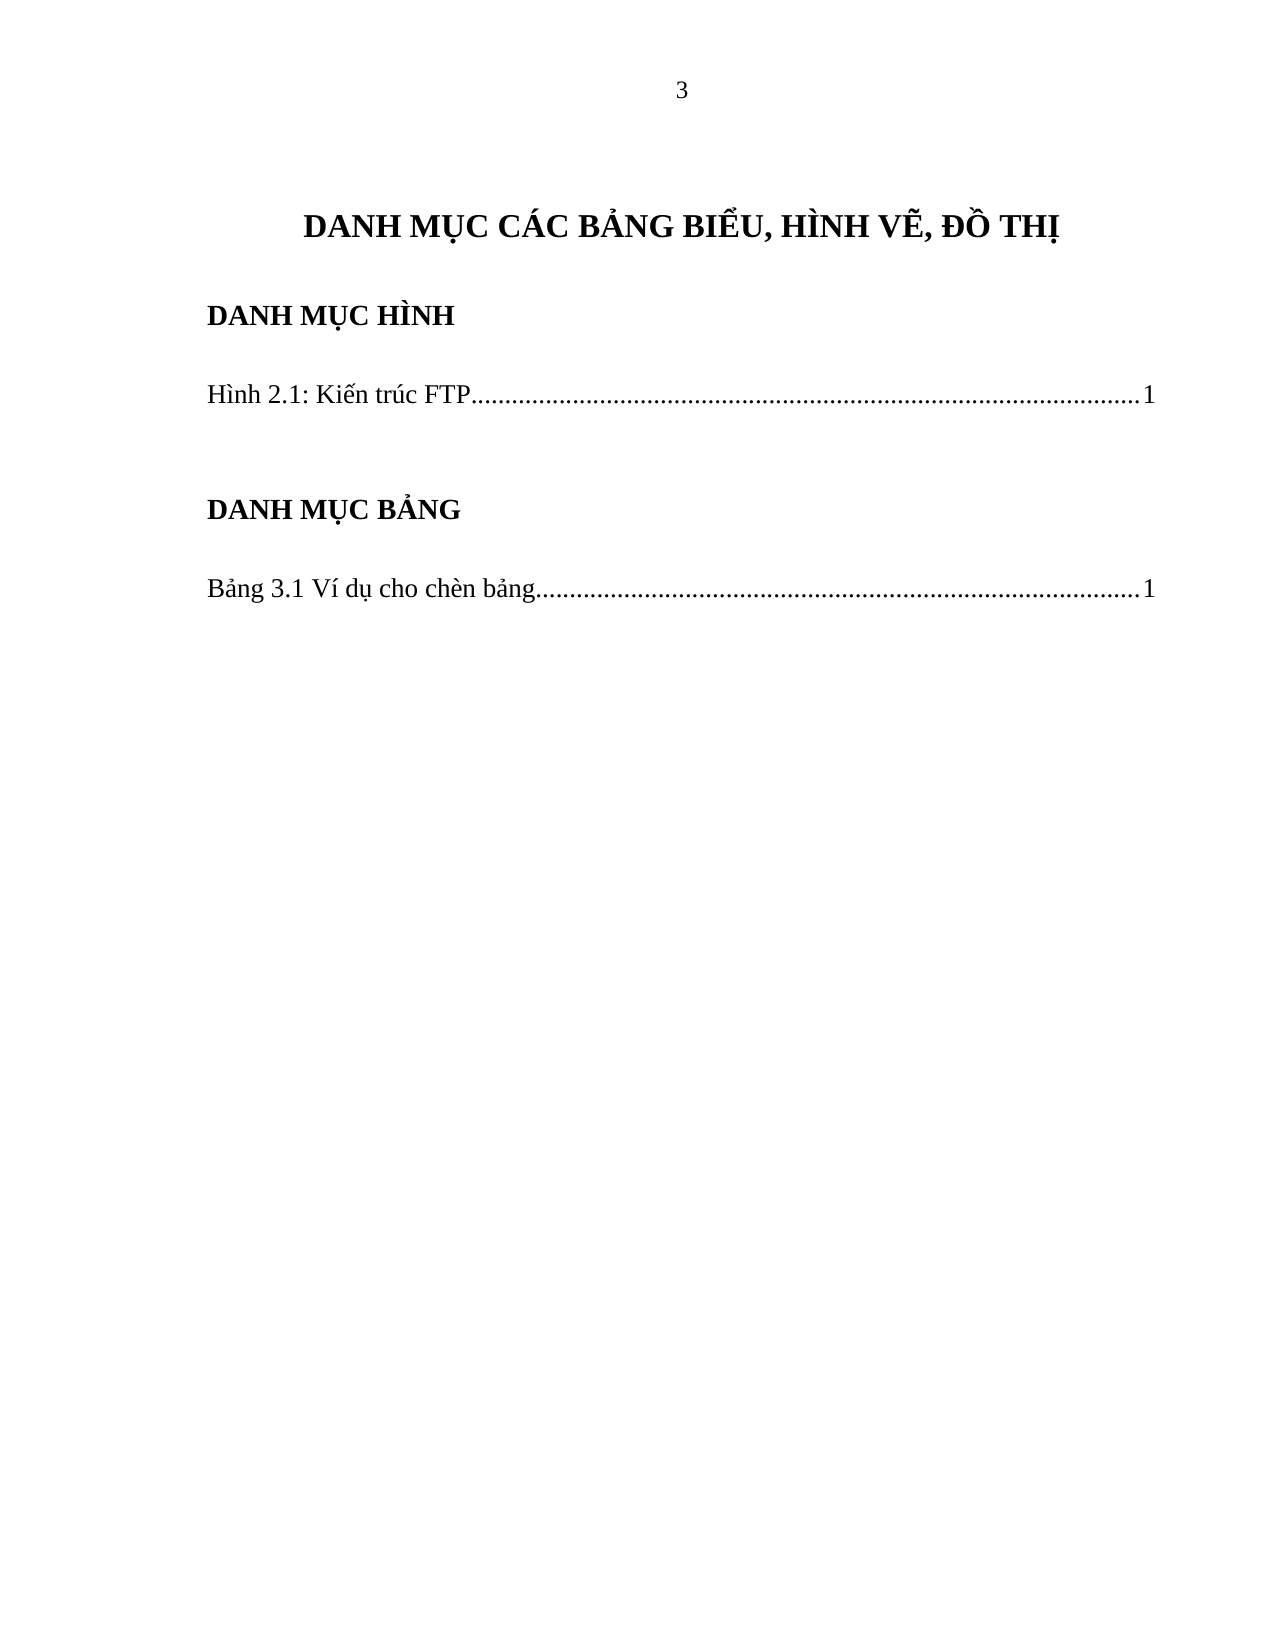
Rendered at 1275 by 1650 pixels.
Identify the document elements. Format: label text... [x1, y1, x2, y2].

text Hình 2.1: Kiến trúc FTP 1 [207, 378, 1157, 409]
text DANH MỤC BẢNG [207, 492, 1157, 526]
text DANH MỤC HÌNH [207, 298, 1157, 331]
text Bảng 3.1 Ví dụ cho chèn bảng 1 [207, 572, 1157, 603]
text DANH MỤC CÁC BẢNG BIỂU, HÌNH VẼ, ĐỒ THỊ [207, 207, 1157, 245]
